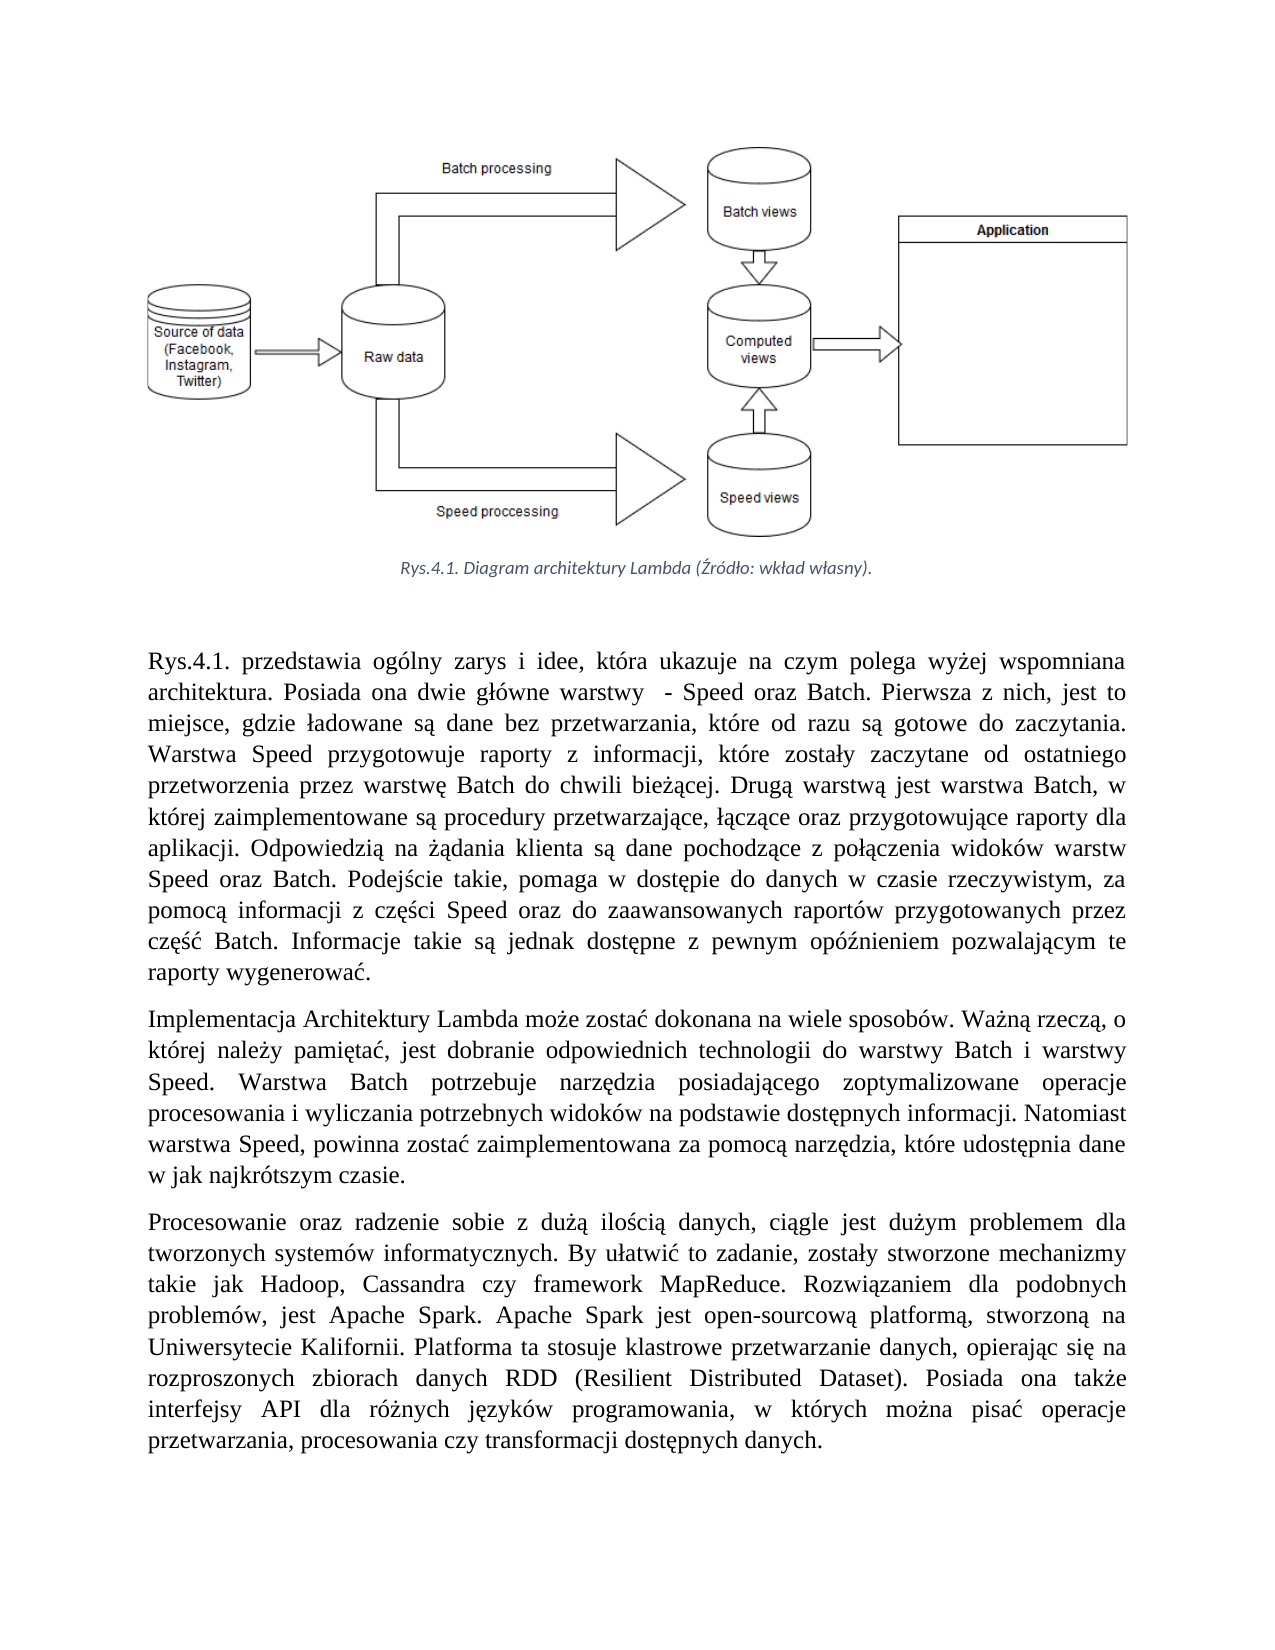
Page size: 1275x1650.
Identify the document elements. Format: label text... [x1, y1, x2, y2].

picture [147, 147, 1128, 537]
text Implementacja Architektury Lambda może zostać dokonana na wiele sposobów. Ważną rzeczą, o której należy pamiętać, jest dobranie odpowiednich technologii do warstwy Batch i warstwy Speed. Warstwa Batch potrzebuje narzędzia posiadającego zoptymalizowane operacje procesowania i wyliczania potrzebnych widoków na podstawie dostępnych informacji. Natomiast warstwa Speed, powinna zostać zaimplementowana za pomocą narzędzia, które udostępnia dane w jak najkrótszym czasie. [148, 1004, 1127, 1188]
text Rys.4.1. przedstawia ogólny zarys i idee, która ukazuje na czym polega wyżej wspomniana architektura. Posiada ona dwie główne warstwy - Speed oraz Batch. Pierwsza z nich, jest to miejsce, gdzie ładowane są dane bez przetwarzania, które od razu są gotowe do zaczytania. Warstwa Speed przygotowuje raporty z informacji, które zostały zaczytane od ostatniego przetworzenia przez warstwę Batch do chwili bieżącej. Drugą warstwą jest warstwa Batch, w której zaimplementowane są procedury przetwarzające, łączące oraz przygotowujące raporty dla aplikacji. Odpowiedzią na żądania klienta są dane pochodzące z połączenia widoków warstw Speed oraz Batch. Podejście takie, pomaga w dostępie do danych w czasie rzeczywistym, za pomocą informacji z części Speed oraz do zaawansowanych raportów przygotowanych przez część Batch. Informacje takie są jednak dostępne z pewnym opóźnieniem pozwalającym te raporty wygenerować. [148, 646, 1127, 986]
text Procesowanie oraz radzenie sobie z dużą ilością danych, ciągle jest dużym problemem dla tworzonych systemów informatycznych. By ułatwić to zadanie, zostały stworzone mechanizmy takie jak Hadoop, Cassandra czy framework MapReduce. Rozwiązaniem dla podobnych problemów, jest Apache Spark. Apache Spark jest open-sourcową platformą, stworzoną na Uniwersytecie Kalifornii. Platforma ta stosuje klastrowe przetwarzanie danych, opierając się na rozproszonych zbiorach danych RDD (Resilient Distributed Dataset). Posiada ona także interfejsy API dla różnych języków programowania, w których można pisać operacje przetwarzania, procesowania czy transformacji dostępnych danych. [148, 1207, 1127, 1453]
text Rys.4.1. Diagram architektury Lambda (Źródło: wkład własny). [148, 556, 1127, 579]
